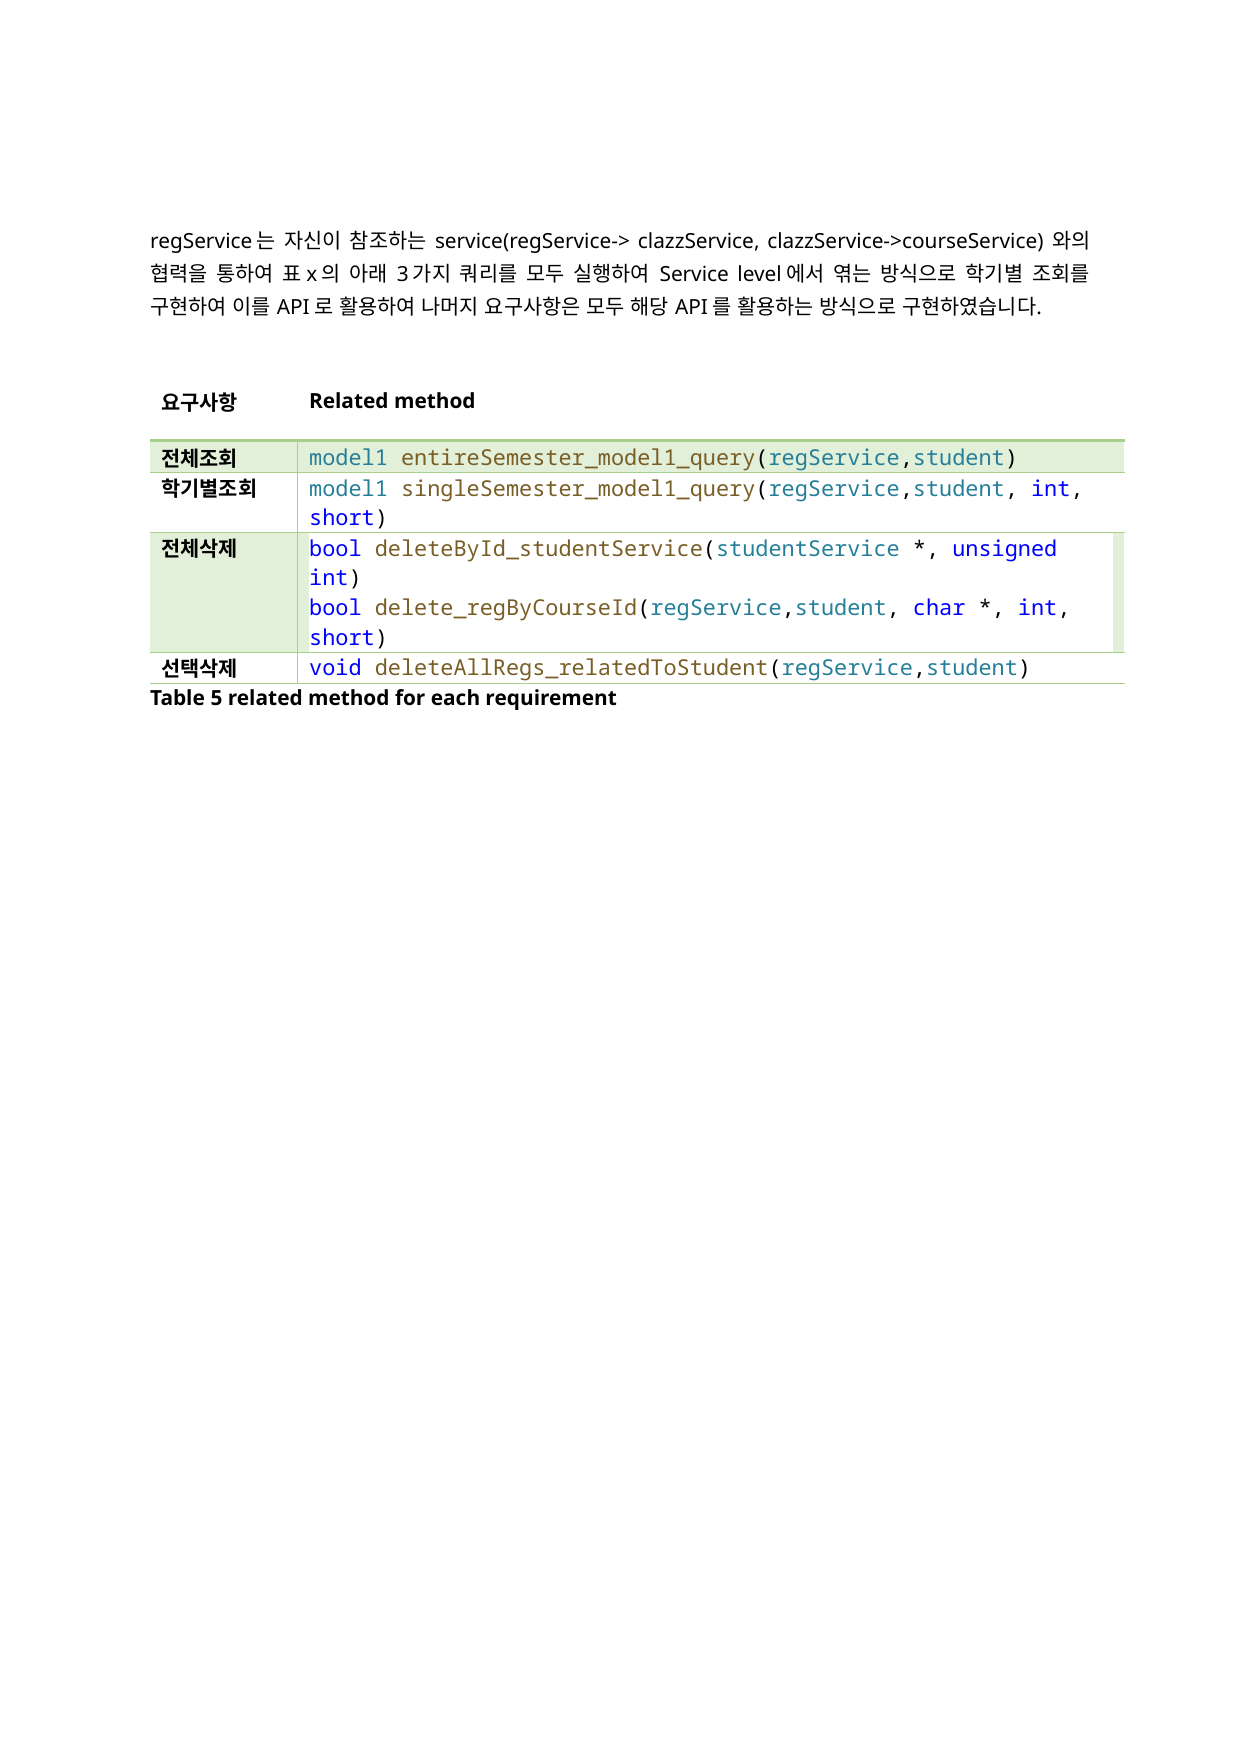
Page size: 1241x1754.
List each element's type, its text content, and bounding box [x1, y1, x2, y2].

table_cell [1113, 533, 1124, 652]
text regService는 자신이 참조하는 service(regService-> clazzService, clazzService->courseService) 와의 협력을 통하여 표x의 아래 3가지 쿼리를 모두 실행하여 Service level에서 엮는 방식으로 학기별 조회를 구현하여 이를 API로 활용하여 나머지 요구사항은 모두 해당 API를 활용하는 방식으로 구현하였습니다. [150, 224, 1090, 320]
table_header Related method [298, 387, 1124, 439]
table_cell 선택삭제 [150, 653, 297, 682]
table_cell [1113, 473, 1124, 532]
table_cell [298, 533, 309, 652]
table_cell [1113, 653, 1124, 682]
text Table 5 related method for each requirement [150, 684, 1090, 711]
table_cell 학기별조회 [150, 473, 297, 532]
table_cell model1 entireSemester_model1_query(regService,student) [298, 442, 1124, 472]
table_header 요구사항 [150, 387, 298, 439]
table_cell 전체삭제 [150, 533, 297, 652]
table_cell 전체조회 [150, 442, 297, 472]
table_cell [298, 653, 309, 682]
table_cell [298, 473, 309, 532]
